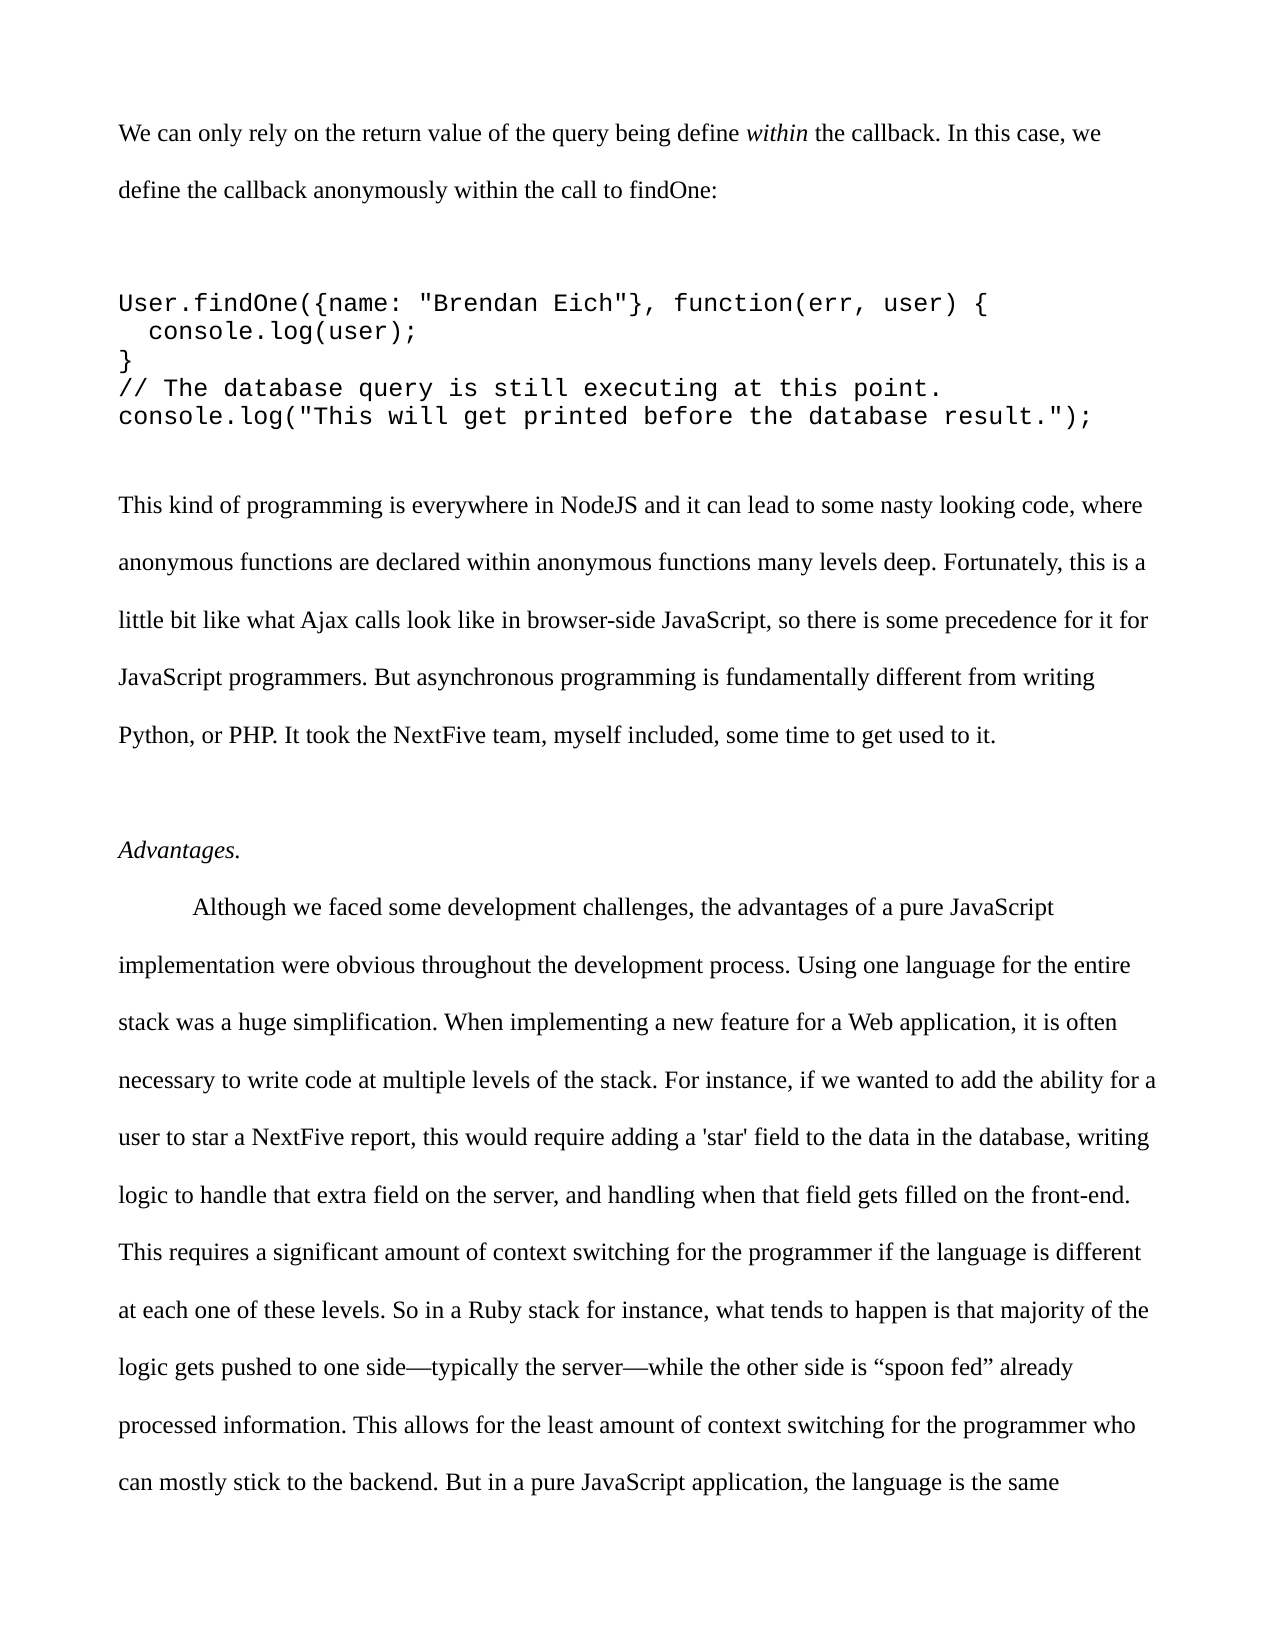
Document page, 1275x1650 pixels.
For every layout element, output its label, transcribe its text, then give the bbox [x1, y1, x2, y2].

text } [118, 347, 1157, 376]
text // The database query is still executing at this point. [118, 376, 1157, 404]
text This kind of programming is everywhere in NodeJS and it can lead to some nasty looking code, where anonymous functions are declared within anonymous functions many levels deep. Fortunately, this is a little bit like what Ajax calls look like in browser-side JavaScript, so there is some precedence for it for JavaScript programmers. But asynchronous programming is fundamentally different from writing Python, or PHP. It took the NextFive team, myself included, some time to get used to it. [118, 490, 1157, 748]
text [118, 892, 1157, 1496]
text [118, 118, 1157, 204]
text console.log("This will get printed before the database result."); [118, 404, 1157, 432]
text Advantages. [118, 835, 1157, 863]
text User.findOne({name: "Brendan Eich"}, function(err, user) { [118, 291, 1157, 319]
text console.log(user); [118, 319, 1157, 347]
